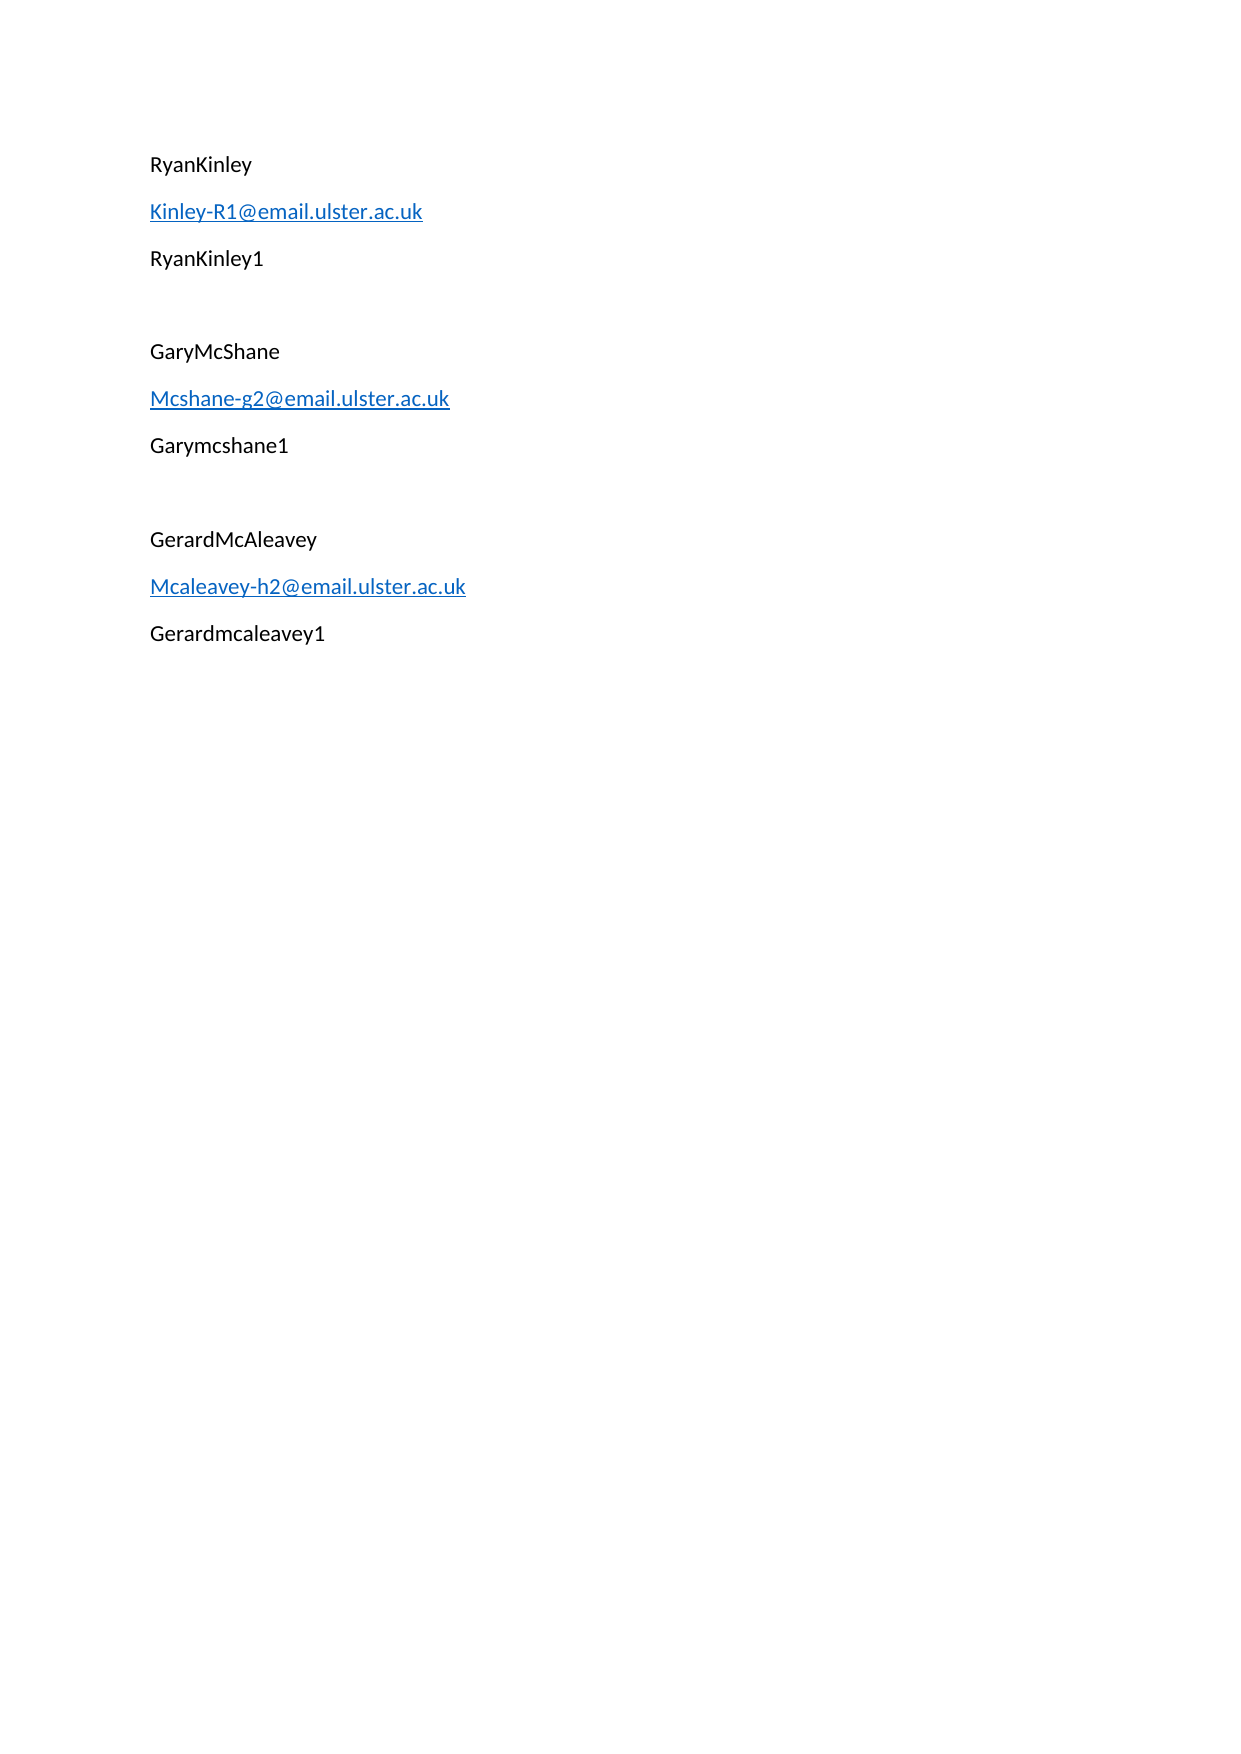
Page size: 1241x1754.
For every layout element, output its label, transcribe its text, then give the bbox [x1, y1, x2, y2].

text Gerardmcaleavey1 [150, 619, 1090, 647]
text GaryMcShane [150, 337, 1090, 366]
text Mcshane-g2@email.ulster.ac.uk [150, 384, 1090, 412]
text Kinley-R1@email.ulster.ac.uk [150, 197, 1090, 225]
text RyanKinley [150, 150, 1090, 178]
text GerardMcAleavey [150, 525, 1090, 553]
text Mcaleavey-h2@email.ulster.ac.uk [150, 572, 1090, 600]
text RyanKinley1 [150, 244, 1090, 272]
text Garymcshane1 [150, 431, 1090, 459]
